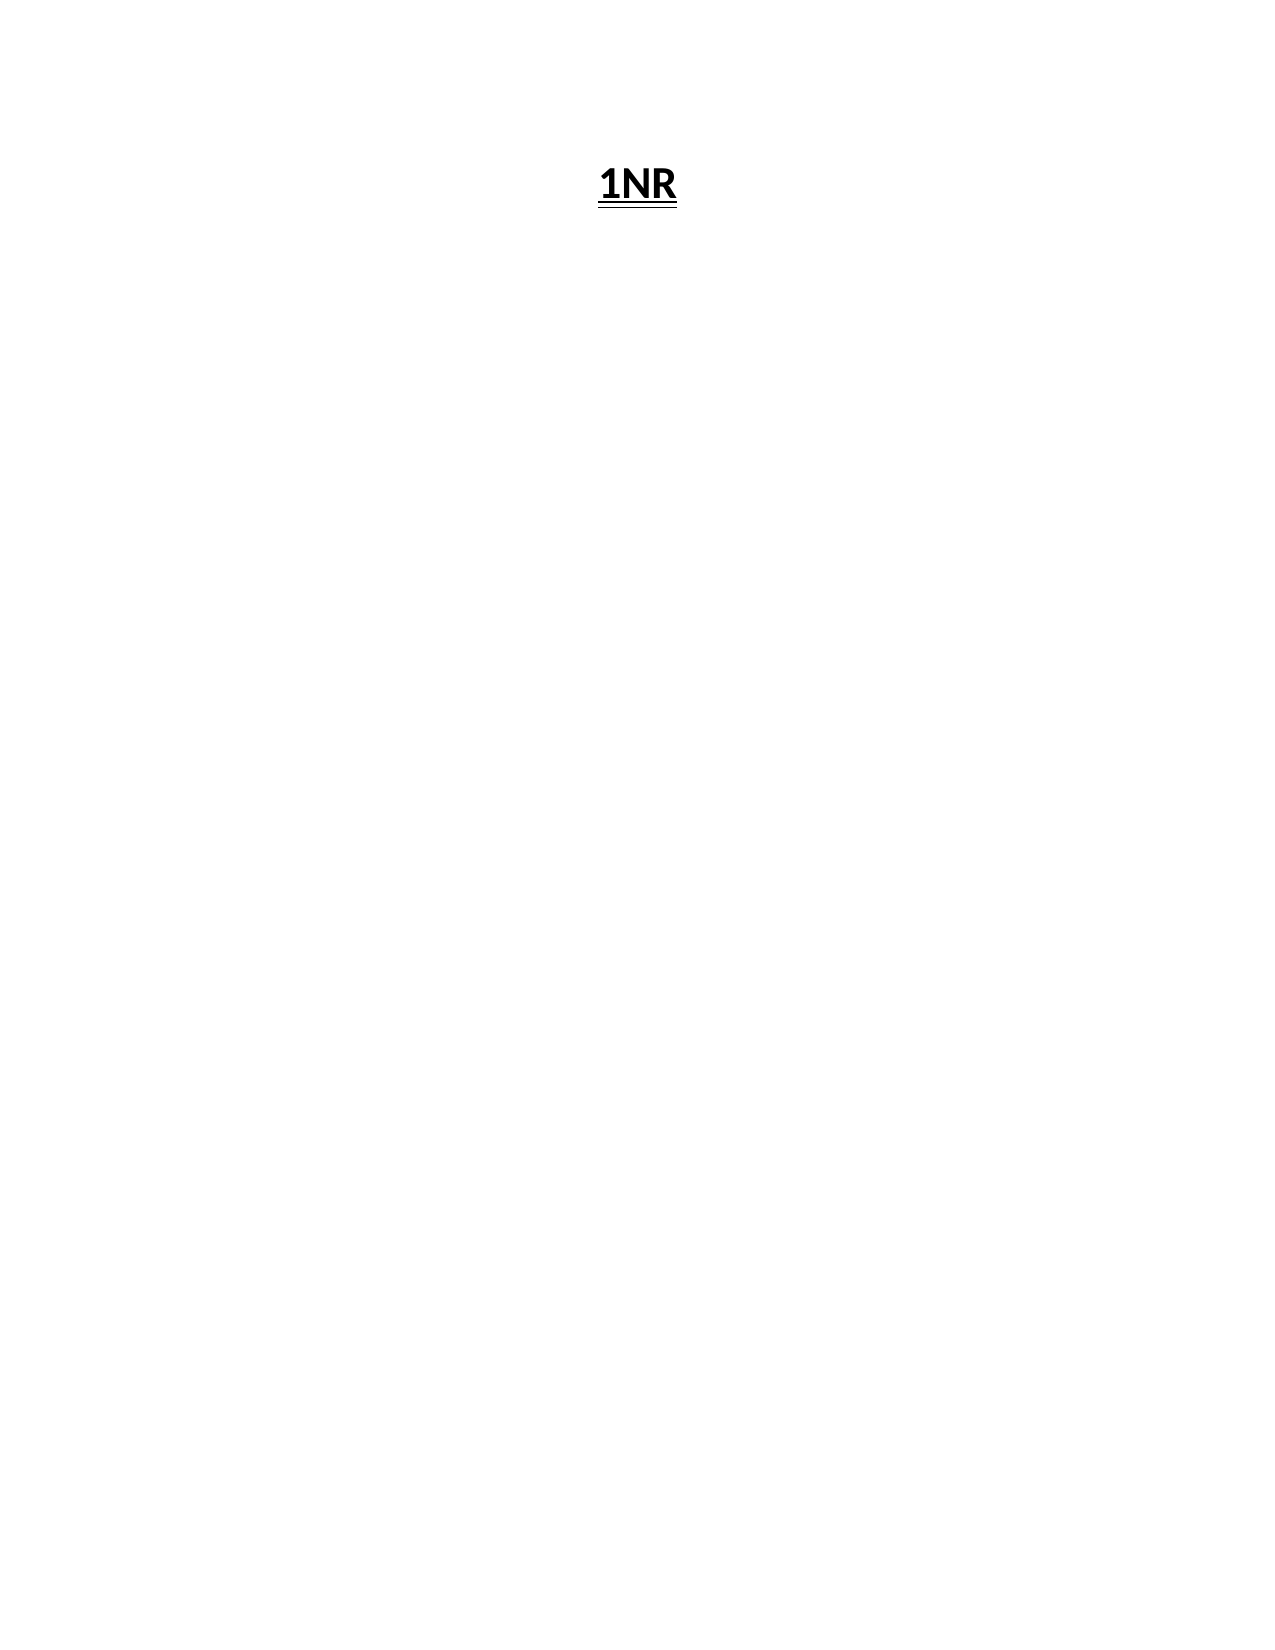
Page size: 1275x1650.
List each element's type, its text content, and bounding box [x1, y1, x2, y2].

subtitle 1NR [187, 154, 1087, 210]
